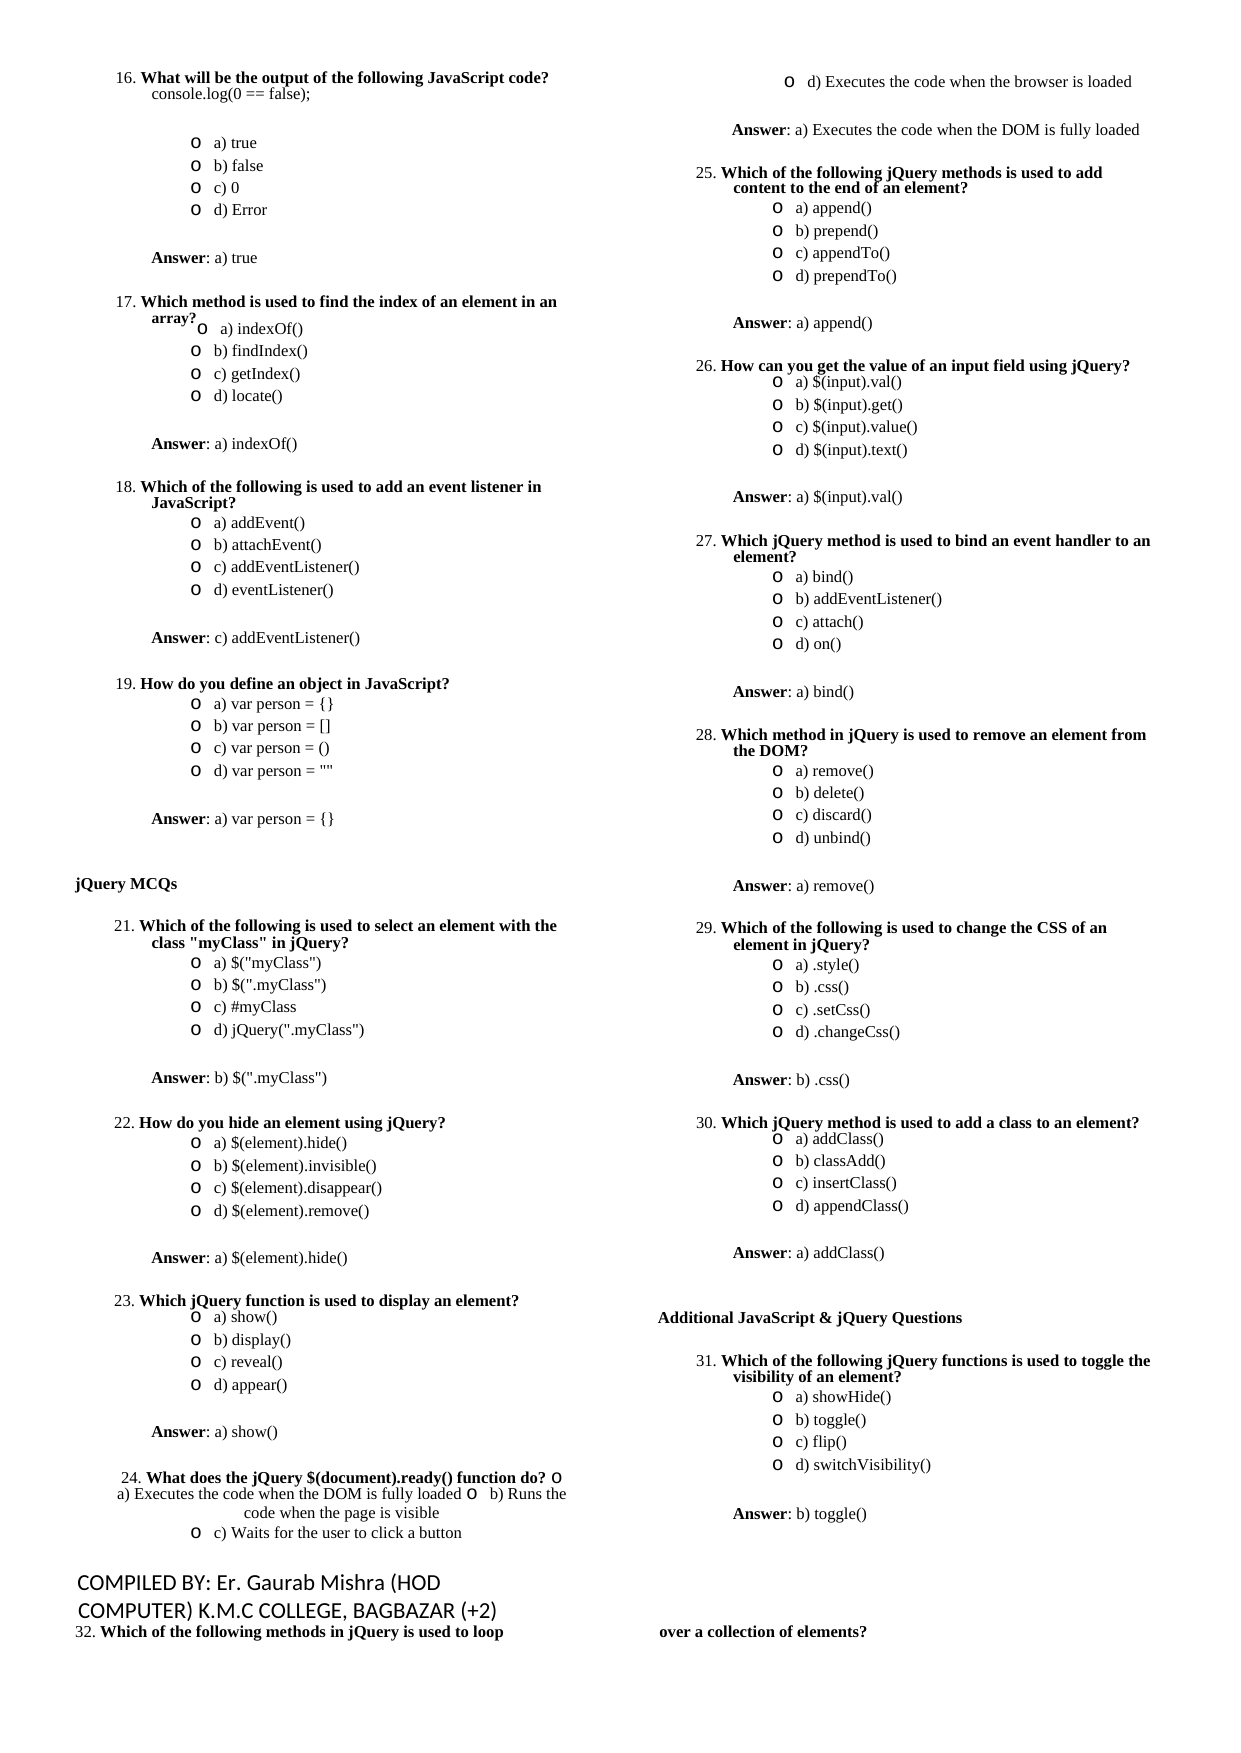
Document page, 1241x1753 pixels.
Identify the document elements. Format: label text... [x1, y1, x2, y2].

text Answer: a) append() [733, 313, 1169, 332]
text 32. Which of the following methods in jQuery is used to loop over a collection of elements? [75, 1625, 542, 1641]
text o a) .style() [772, 954, 1169, 976]
text COMPILED BY: Er. Gaurab Mishra (HOD COMPUTER) K.M.C COLLEGE, BAGBAZAR (+2) [77, 1568, 561, 1624]
text o b) classAdd() [772, 1150, 1169, 1172]
text o b) false [190, 154, 622, 177]
text jQuery MCQs [75, 873, 622, 893]
text o b) $(input).get() [772, 394, 1169, 416]
text o d) on() [772, 633, 1169, 655]
text o b) attachEvent() [190, 534, 622, 556]
text o c) flip() [772, 1431, 1169, 1453]
text 24. What does the jQuery $(document).ready() function do? o a) Executes the code when the DOM is fully loaded o b) Runs the code when the page is visible [114, 1468, 569, 1522]
text Answer: a) $(element).hide() [151, 1248, 622, 1267]
text Answer: a) $(input).val() [733, 487, 1169, 506]
text o a) showHide() [772, 1386, 1169, 1409]
text o d) unbind() [772, 827, 1169, 849]
text o a) bind() [772, 566, 1169, 588]
text o c) insertClass() [772, 1172, 1169, 1195]
text Additional JavaScript & jQuery Questions [658, 1308, 1169, 1327]
text o c) reveal() [190, 1351, 622, 1373]
text o a) append() [772, 197, 1169, 220]
text o d) $(element).remove() [190, 1199, 622, 1222]
text 27. Which jQuery method is used to bind an event handler to an element? [696, 533, 1166, 566]
text 28. Which method in jQuery is used to remove an element from the DOM? [696, 727, 1161, 759]
text Answer: b) $(".myClass") [151, 1067, 622, 1087]
text o c) Waits for the user to click a button [190, 1522, 622, 1544]
text o a) true [190, 132, 622, 154]
text Answer: a) show() [151, 1422, 622, 1441]
text o c) 0 [190, 177, 622, 199]
text o c) $(element).disappear() [190, 1177, 622, 1199]
text o b) $(".myClass") [190, 974, 622, 996]
text o c) .setCss() [772, 998, 1169, 1021]
text o d) $(input).text() [772, 439, 1169, 461]
text Answer: c) addEventListener() [151, 627, 622, 647]
text o b) $(element).invisible() [190, 1155, 622, 1177]
text Answer: b) .css() [733, 1069, 1169, 1089]
text 29. Which of the following is used to change the CSS of an element in jQuery? [696, 921, 1122, 954]
text o a) remove() [772, 759, 1169, 782]
text Answer: a) true [151, 248, 622, 267]
text o c) addEventListener() [190, 556, 622, 579]
text Answer: a) remove() [733, 875, 1169, 894]
text o d) .changeCss() [772, 1021, 1169, 1043]
text o d) appear() [190, 1373, 622, 1396]
text o a) addEvent() [190, 512, 622, 534]
text 19. How do you define an object in JavaScript? [115, 673, 622, 693]
text o b) toggle() [772, 1409, 1169, 1431]
text o c) #myClass [190, 996, 622, 1019]
text o b) display() [190, 1329, 622, 1351]
text 17. Which method is used to find the index of an element in an array?o a) indexOf() [115, 294, 571, 340]
text o c) var person = () [190, 737, 622, 760]
text o b) addEventListener() [772, 588, 1169, 611]
text 31. Which of the following jQuery functions is used to toggle the visibility of an element? [696, 1354, 1166, 1386]
text Answer: a) addClass() [733, 1243, 1169, 1262]
text 21. Which of the following is used to select an element with the class "myClass" in jQuery? [114, 919, 572, 952]
text 25. Which of the following jQuery methods is used to add content to the end of an element? [696, 165, 1118, 197]
text o c) appendTo() [772, 242, 1169, 265]
text o a) $("myClass") [190, 952, 622, 974]
text Answer: a) bind() [733, 682, 1169, 701]
text o a) var person = {} [190, 693, 622, 715]
text o d) appendClass() [772, 1195, 1169, 1217]
text o c) getIndex() [190, 363, 622, 385]
text o d) var person = "" [190, 760, 622, 782]
text Answer: a) Executes the code when the DOM is fully loaded [622, 119, 1140, 139]
text o b) prepend() [772, 220, 1169, 242]
text o b) delete() [772, 782, 1169, 804]
text o c) $(input).value() [772, 416, 1169, 439]
text 32. Which of the following methods in jQuery is used to loop over a collection of elements? [622, 1625, 1089, 1641]
text Answer: a) indexOf() [151, 434, 622, 453]
text o d) eventListener() [190, 579, 622, 601]
text o b) findIndex() [190, 340, 622, 363]
text 23. Which jQuery function is used to display an element? o a) show() [114, 1294, 531, 1329]
text o d) switchVisibility() [772, 1453, 1169, 1476]
text 18. Which of the following is used to add an event listener in JavaScript? [115, 479, 555, 512]
text o d) jQuery(".myClass") [190, 1019, 622, 1041]
text o d) Error [190, 199, 622, 222]
text o c) discard() [772, 804, 1169, 827]
text o d) prependTo() [772, 265, 1169, 287]
text 16. What will be the output of the following JavaScript code? console.log(0 == false); [115, 71, 559, 103]
text Answer: a) var person = {} [151, 808, 622, 828]
text o d) locate() [190, 385, 622, 407]
text o a) $(element).hide() [190, 1132, 622, 1155]
text o d) Executes the code when the browser is loaded [622, 71, 1132, 93]
text Answer: b) toggle() [733, 1504, 1169, 1523]
text 22. How do you hide an element using jQuery? [114, 1113, 622, 1132]
text 30. Which jQuery method is used to add a class to an element? o a) addClass() [696, 1115, 1151, 1150]
text o b) .css() [772, 976, 1169, 998]
text 26. How can you get the value of an input field using jQuery? o a) $(input).val() [696, 359, 1141, 394]
text o b) var person = [] [190, 715, 622, 737]
text o c) attach() [772, 611, 1169, 633]
